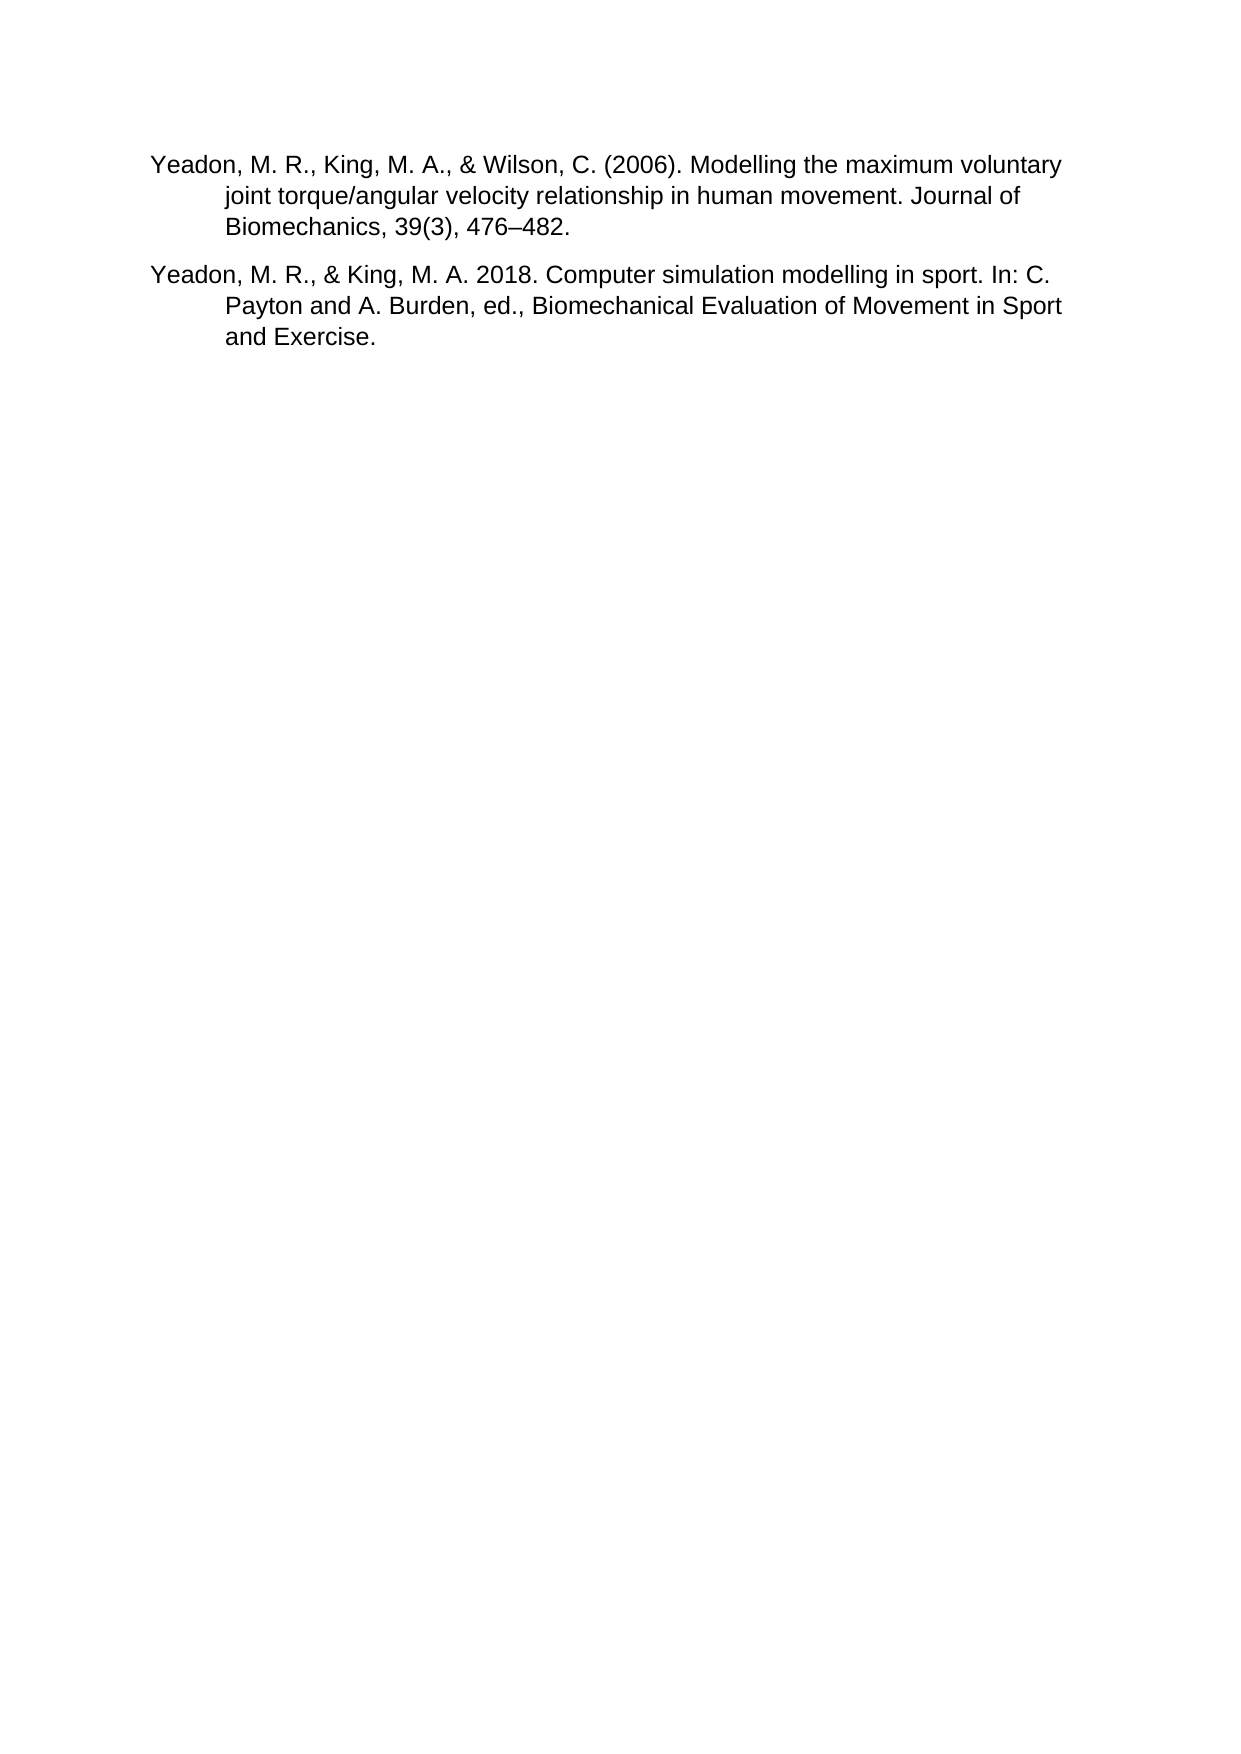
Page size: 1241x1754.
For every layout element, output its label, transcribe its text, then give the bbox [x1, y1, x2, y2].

text Yeadon, M. R., King, M. A., & Wilson, C. (2006). Modelling the maximum voluntary joint torque/angular velocity relationship in human movement. Journal of Biomechanics, 39(3), 476–482. [150, 150, 1090, 241]
text Yeadon, M. R., & King, M. A. 2018. Computer simulation modelling in sport. In: C. Payton and A. Burden, ed., Biomechanical Evaluation of Movement in Sport and Exercise. [150, 260, 1090, 351]
